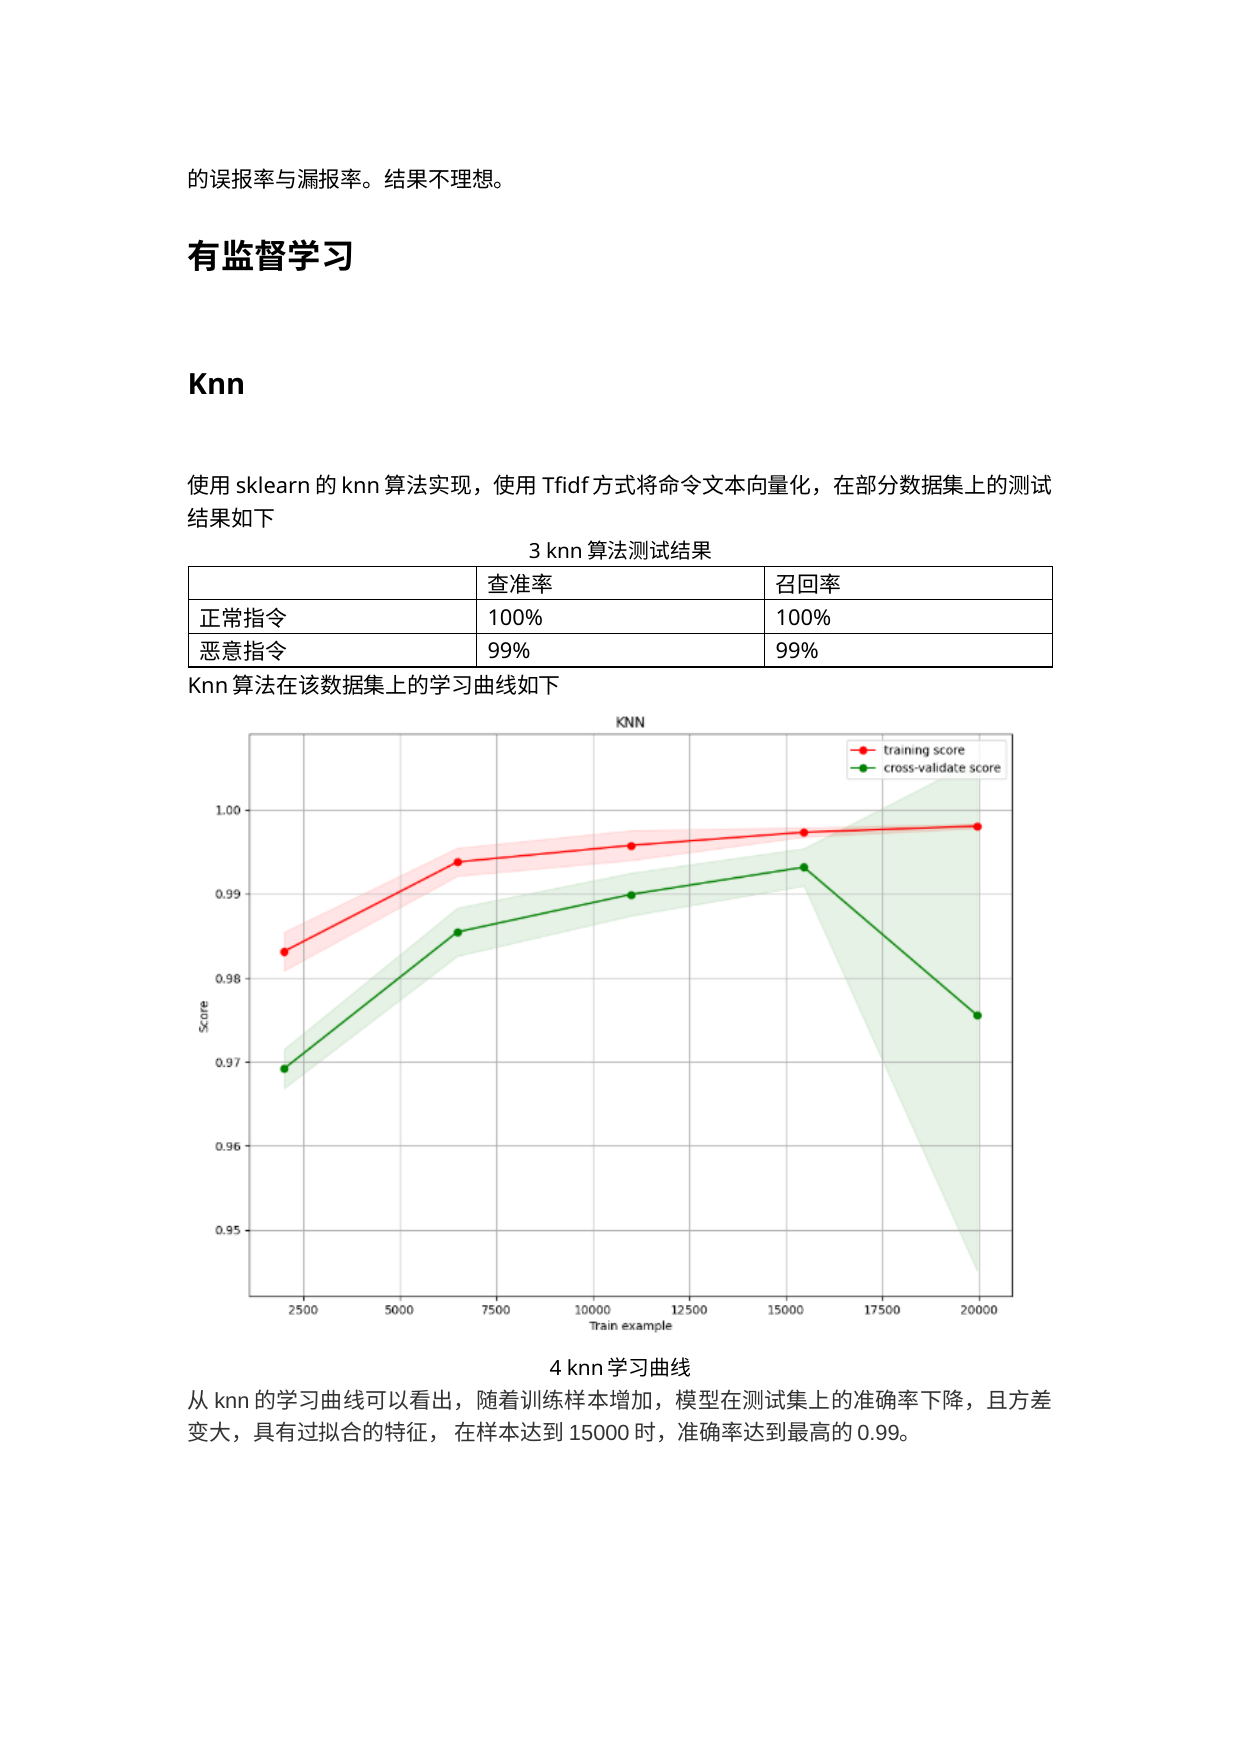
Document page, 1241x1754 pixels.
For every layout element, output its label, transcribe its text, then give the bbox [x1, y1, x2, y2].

text 4 knn学习曲线 [187, 1350, 1053, 1382]
text 从knn的学习曲线可以看出，随着训练样本增加，模型在测试集上的准确率下降，且方差变大，具有过拟合的特征， 在样本达到15000时，准确率达到最高的0.99。 [187, 1382, 1053, 1447]
table_cell 99% [477, 634, 764, 666]
subtitle Knn [187, 351, 1053, 416]
text Knn算法在该数据集上的学习曲线如下 [187, 667, 1053, 700]
text 使用sklearn的knn算法实现，使用Tfidf方式将命令文本向量化，在部分数据集上的测试结果如下 [187, 468, 1053, 533]
table_cell 100% [765, 600, 1052, 633]
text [187, 162, 1053, 194]
table_cell 99% [765, 634, 1052, 666]
text 3 knn算法测试结果 [187, 533, 1053, 566]
table_cell 恶意指令 [189, 634, 476, 666]
table_cell 100% [477, 600, 764, 633]
table_header 查准率 [477, 567, 764, 599]
picture [187, 700, 1053, 1341]
table_cell 正常指令 [189, 600, 476, 633]
subtitle 有监督学习 [187, 222, 1053, 287]
table_header 召回率 [765, 567, 1052, 599]
table_header [189, 567, 476, 599]
